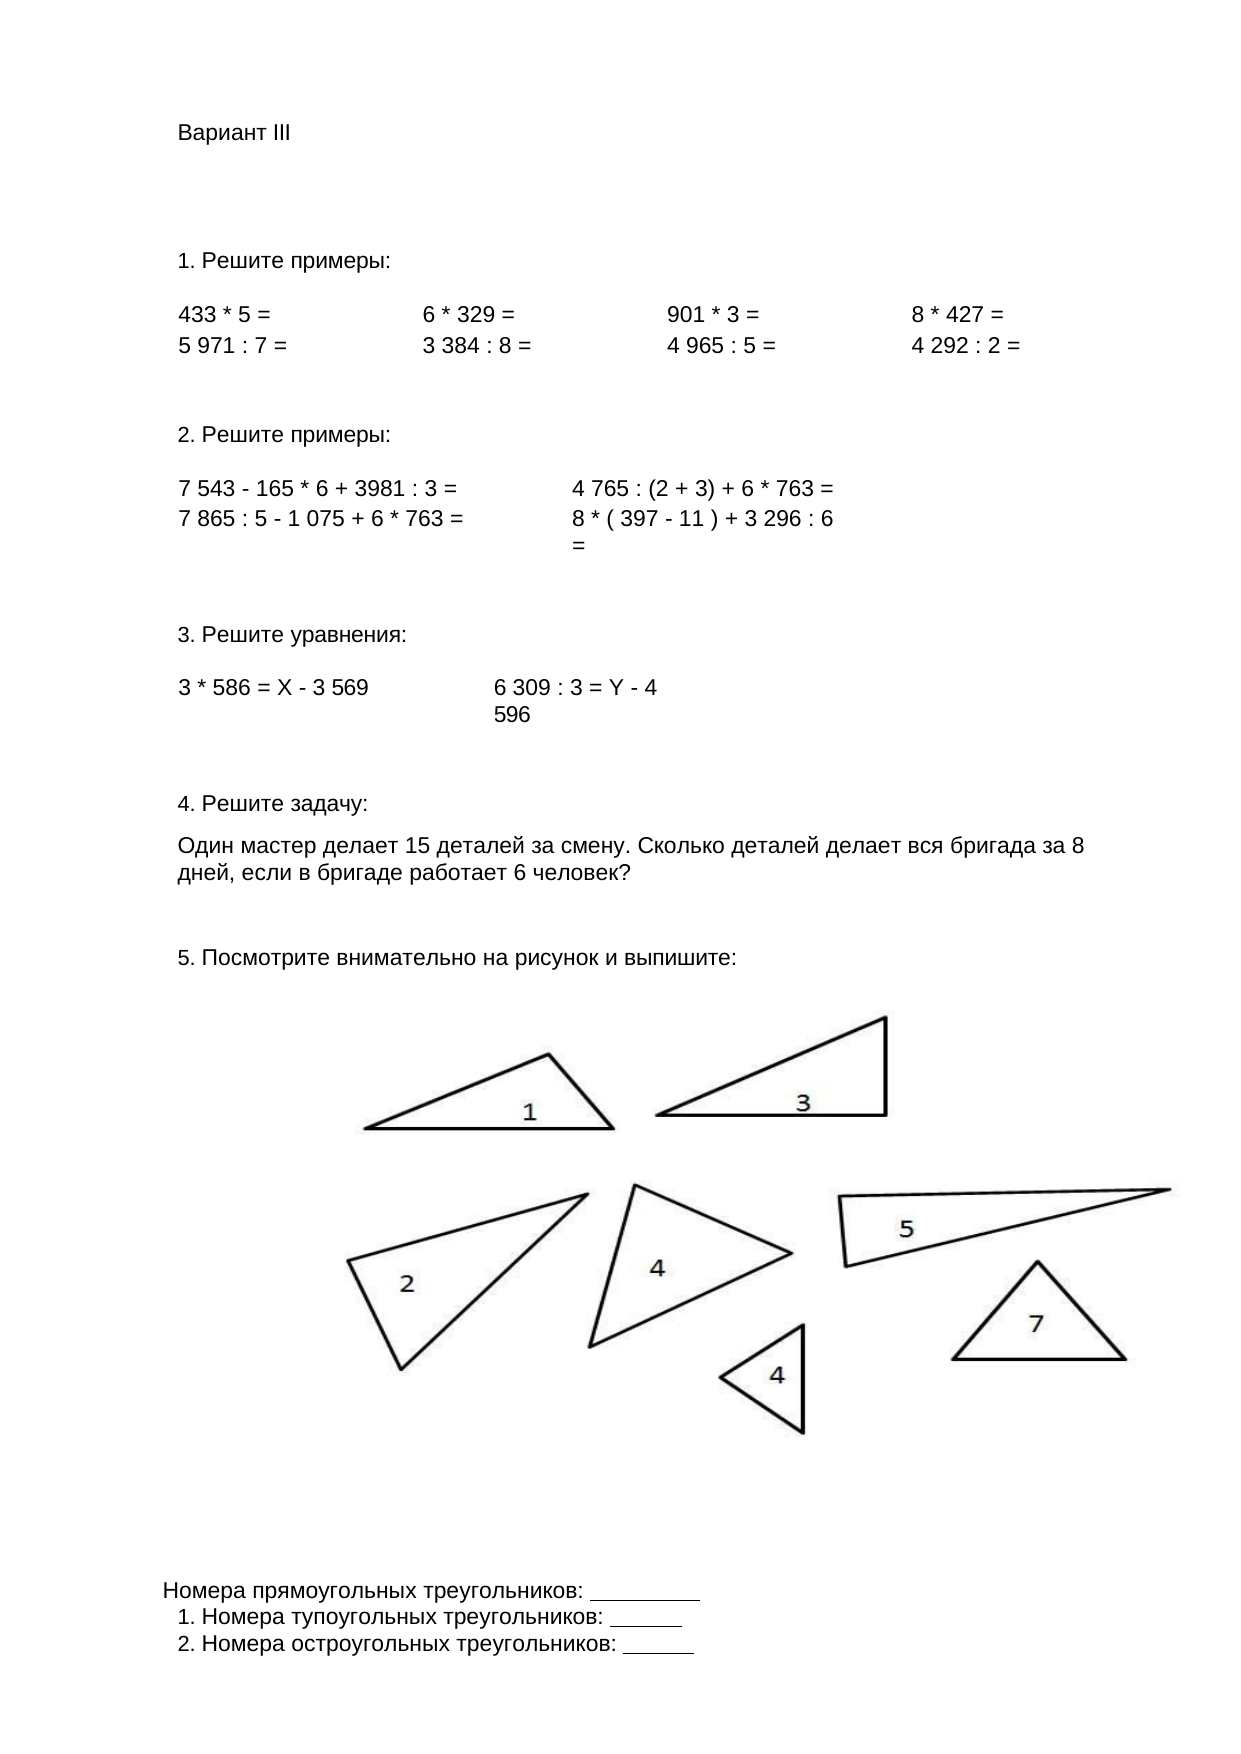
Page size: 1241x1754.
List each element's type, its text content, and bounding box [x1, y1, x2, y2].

text Вариант III [177, 119, 1181, 145]
table_cell 3 384 : 8 = [352, 329, 597, 358]
list Номера тупоугольных треугольников: [177, 1603, 1181, 1629]
table_header 4 765 : (2 + 3) + 6 * 763 = [511, 475, 846, 502]
table_cell 4 292 : 2 = [841, 329, 1021, 358]
table_cell 5 971 : 7 = [173, 329, 352, 358]
table_header 6 309 : 3 = Y - 4 596 [427, 674, 697, 727]
table_header 8 * 427 = [841, 301, 1021, 329]
table_header 3 * 586 = X - 3 569 [173, 674, 427, 727]
table_header 433 * 5 = [173, 301, 352, 329]
table_header 6 * 329 = [352, 301, 597, 329]
table_header 901 * 3 = [597, 301, 841, 329]
picture [344, 1010, 1181, 1438]
list Решите задачу: [177, 790, 1181, 816]
table_cell 4 965 : 5 = [597, 329, 841, 358]
list Решите уравнения: [177, 621, 1181, 647]
table_header 7 543 - 165 * 6 + 3981 : 3 = [173, 475, 511, 502]
table_cell 8 * ( 397 - 11 ) + 3 296 : 6 = [511, 503, 846, 558]
text Номера прямоугольных треугольников: [162, 1577, 1181, 1603]
list Решите примеры: [177, 421, 1181, 447]
list Номера остроугольных треугольников: [177, 1629, 1181, 1656]
list Решите примеры: [177, 247, 1181, 273]
table_cell 7 865 : 5 - 1 075 + 6 * 763 = [173, 503, 511, 558]
list Посмотрите внимательно на рисунок и выпишите: [177, 944, 1181, 971]
text Один мастер делает 15 деталей за смену. Сколько деталей делает вся бригада за 8 дней, если в бригаде работает 6 человек? [177, 832, 1140, 885]
